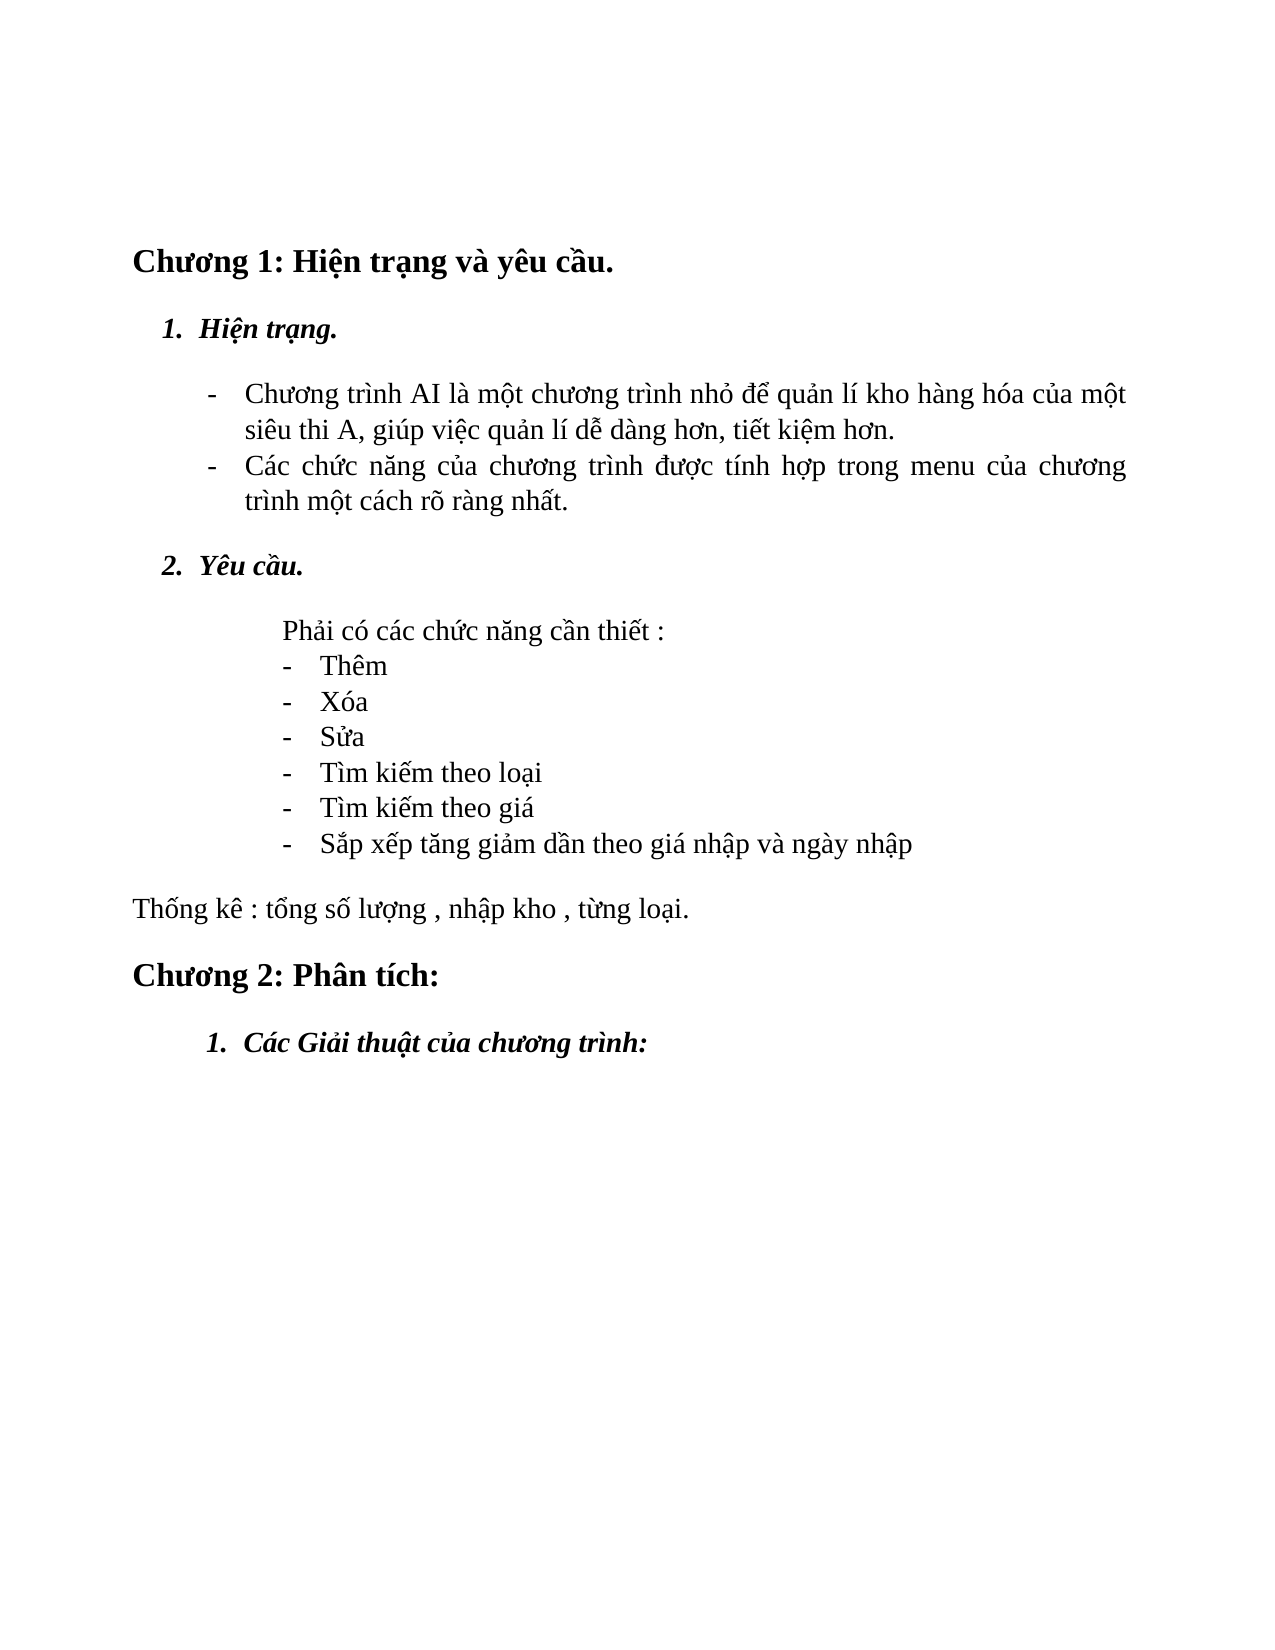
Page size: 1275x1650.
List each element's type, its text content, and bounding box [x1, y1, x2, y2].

list Tìm kiếm theo loại [282, 755, 1127, 788]
list Xóa [282, 684, 1127, 717]
list Các Giải thuật của chương trình: [206, 1026, 1127, 1059]
list Phải có các chức năng cần thiết : [282, 613, 1127, 646]
list Chương trình AI là một chương trình nhỏ để quản lí kho hàng hóa của một siêu thi A, giúp việc quản lí dễ dàng hơn, tiết kiệm hơn. [207, 377, 1127, 446]
text Thống kê : tổng số lượng , nhập kho , từng loại. [132, 891, 1127, 924]
list Tìm kiếm theo giá [282, 791, 1127, 824]
list Sửa [282, 719, 1127, 753]
list Thêm [282, 648, 1127, 682]
list Các chức năng của chương trình được tính hợp trong menu của chương trình một cách rõ ràng nhất. [207, 448, 1127, 517]
text Yêu cầu. [162, 548, 1127, 581]
text Chương 2: Phân tích: [132, 955, 1127, 994]
text Chương 1: Hiện trạng và yêu cầu. [132, 242, 1127, 280]
list Sắp xếp tăng giảm dần theo giá nhập và ngày nhập [282, 826, 1127, 859]
text Hiện trạng. [162, 312, 1127, 345]
